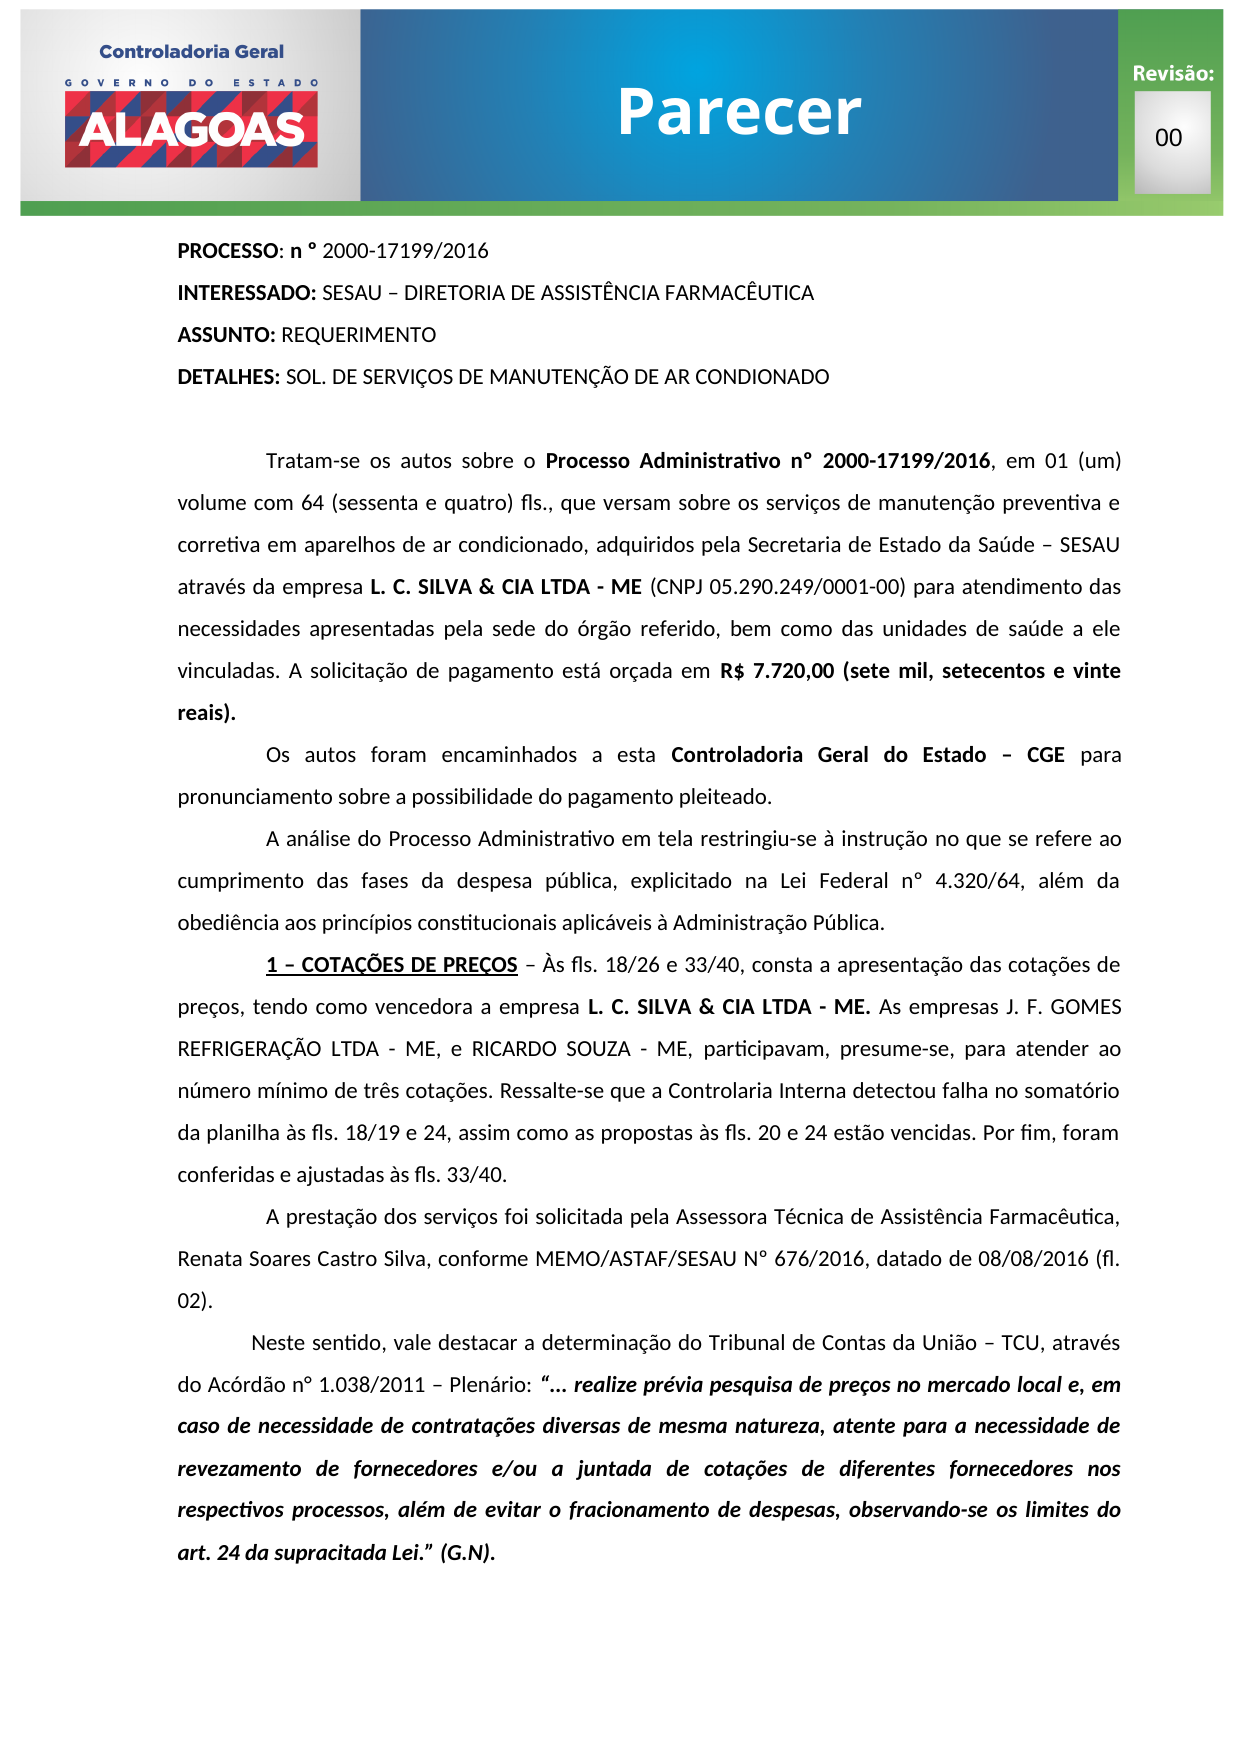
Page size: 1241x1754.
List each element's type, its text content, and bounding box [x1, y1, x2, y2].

picture [20, 9, 1224, 216]
text INTERESSADO: SESAU – DIRETORIA DE ASSISTÊNCIA FARMACÊUTICA [177, 278, 1122, 306]
text 1 – COTAÇÕES DE PREÇOS – Às fls. 18/26 e 33/40, consta a apresentação das cotações de preços, tendo como vencedora a empresa L. C. SILVA & CIA LTDA - ME. As empresas J. F. GOMES REFRIGERAÇÃO LTDA - ME, e RICARDO SOUZA - ME, participavam, presume-se, para atender ao número mínimo de três cotações. Ressalte-se que a Controlaria Interna detectou falha no somatório da planilha às fls. 18/19 e 24, assim como as propostas às fls. 20 e 24 estão vencidas. Por fim, foram conferidas e ajustadas às fls. 33/40. [177, 950, 1122, 1188]
text Os autos foram encaminhados a esta Controladoria Geral do Estado – CGE para pronunciamento sobre a possibilidade do pagamento pleiteado. [177, 740, 1122, 810]
text DETALHES: SOL. DE SERVIÇOS DE MANUTENÇÃO DE AR CONDIONADO [177, 362, 1122, 390]
text A análise do Processo Administrativo em tela restringiu-se à instrução no que se refere ao cumprimento das fases da despesa pública, explicitado na Lei Federal nº 4.320/64, além da obediência aos princípios constitucionais aplicáveis à Administração Pública. [177, 824, 1122, 936]
text ASSUNTO: REQUERIMENTO [177, 320, 1122, 348]
text Tratam-se os autos sobre o Processo Administrativo nº 2000-17199/2016, em 01 (um) volume com 64 (sessenta e quatro) fls., que versam sobre os serviços de manutenção preventiva e corretiva em aparelhos de ar condicionado, adquiridos pela Secretaria de Estado da Saúde – SESAU através da empresa L. C. SILVA & CIA LTDA - ME (CNPJ 05.290.249/0001-00) para atendimento das necessidades apresentadas pela sede do órgão referido, bem como das unidades de saúde a ele vinculadas. A solicitação de pagamento está orçada em R$ 7.720,00 (sete mil, setecentos e vinte reais). [177, 446, 1122, 726]
text A prestação dos serviços foi solicitada pela Assessora Técnica de Assistência Farmacêutica, Renata Soares Castro Silva, conforme MEMO/ASTAF/SESAU Nº 676/2016, datado de 08/08/2016 (fl. 02). [177, 1202, 1122, 1314]
text Neste sentido, vale destacar a determinação do Tribunal de Contas da União – TCU, através do Acórdão n° 1.038/2011 – Plenário: “... realize prévia pesquisa de preços no mercado local e, em caso de necessidade de contratações diversas de mesma natureza, atente para a necessidade de revezamento de fornecedores e/ou a juntada de cotações de diferentes fornecedores nos respectivos processos, além de evitar o fracionamento de despesas, observando-se os limites do art. 24 da supracitada Lei.” (G.N). [177, 1328, 1122, 1566]
text PROCESSO: n º 2000-17199/2016 [177, 236, 1122, 264]
